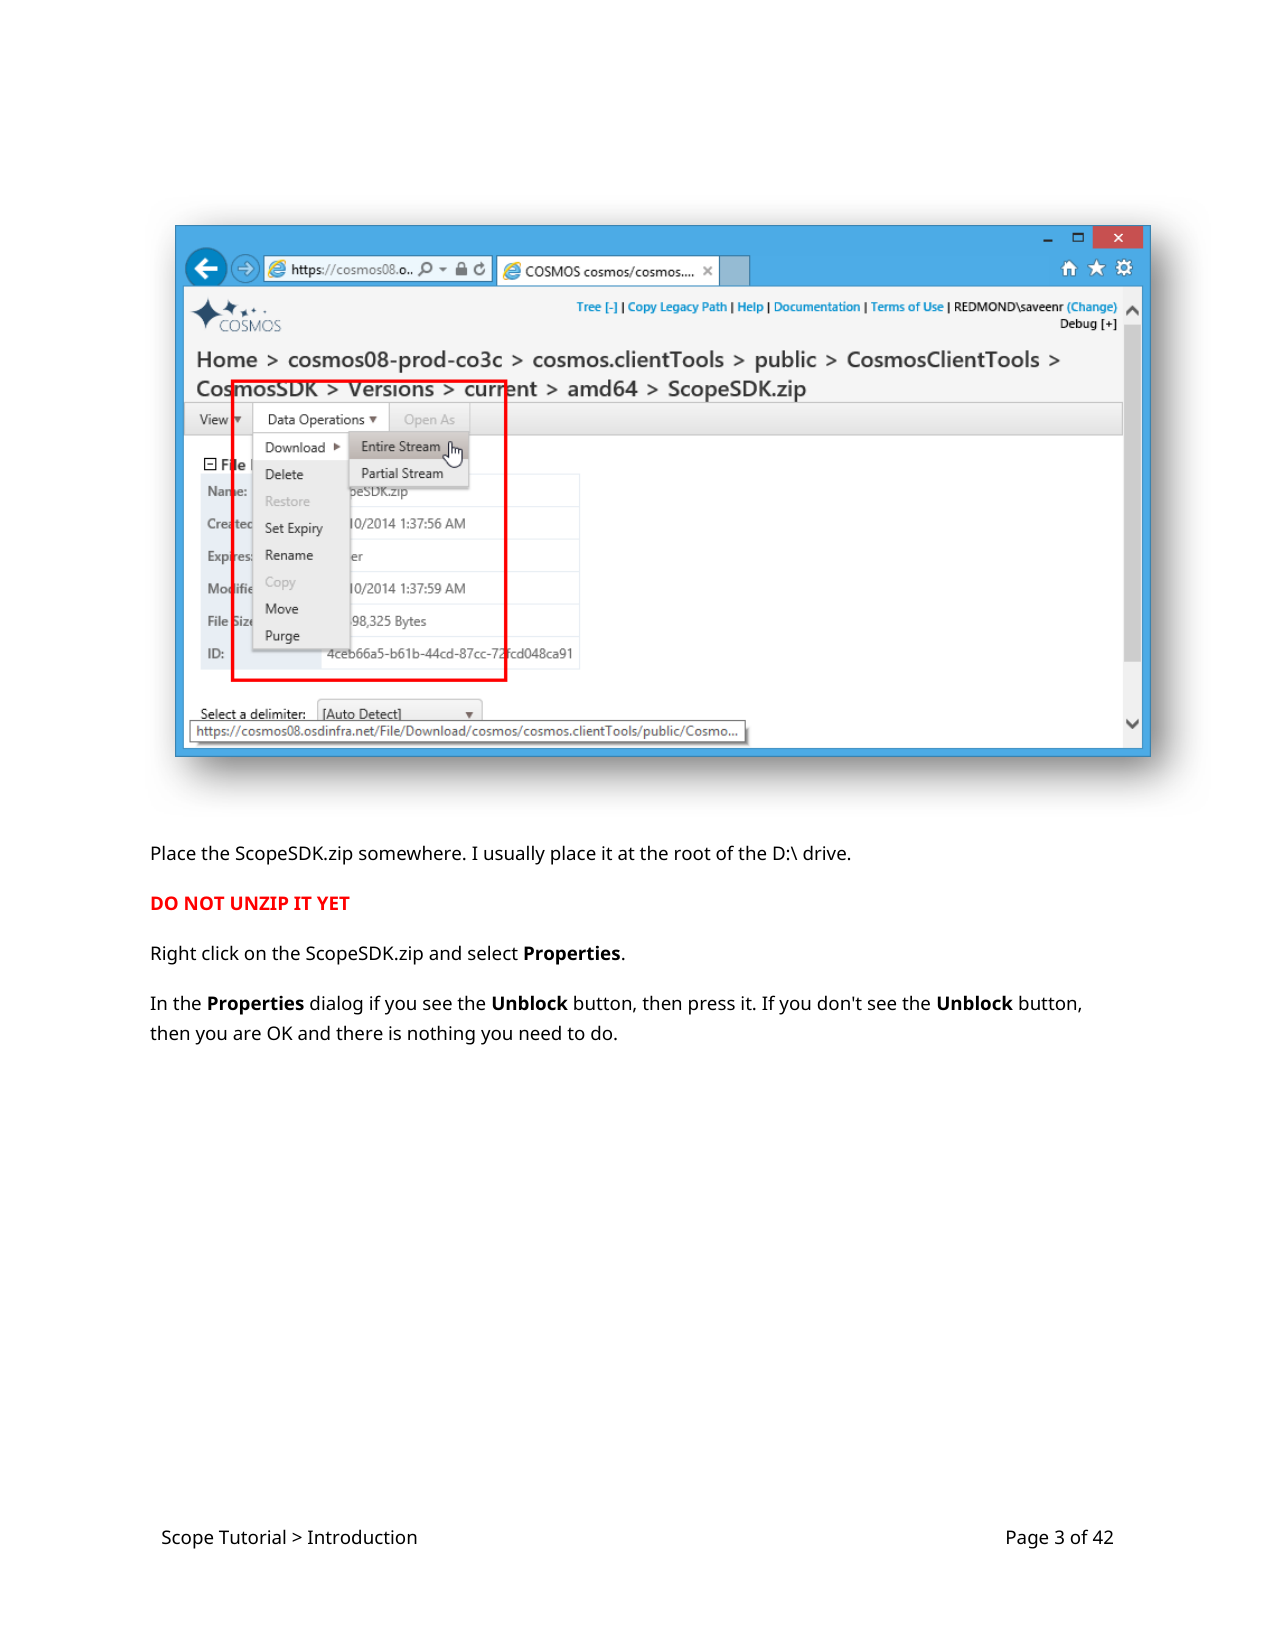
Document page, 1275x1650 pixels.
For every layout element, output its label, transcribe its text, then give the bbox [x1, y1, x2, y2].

picture [175, 225, 1151, 757]
text Place the ScopeSDK.zip somewhere. I usually place it at the root of the D:\ drive. [150, 840, 1125, 866]
text In the Properties dialog if you see the Unblock button, then press it. If you don't see the Unblock button, then you are OK and there is nothing you need to do. [150, 991, 1125, 1046]
text Right click on the ScopeSDK.zip and select Properties. [150, 941, 1125, 966]
text DO NOT UNZIP IT YET [150, 891, 1125, 916]
